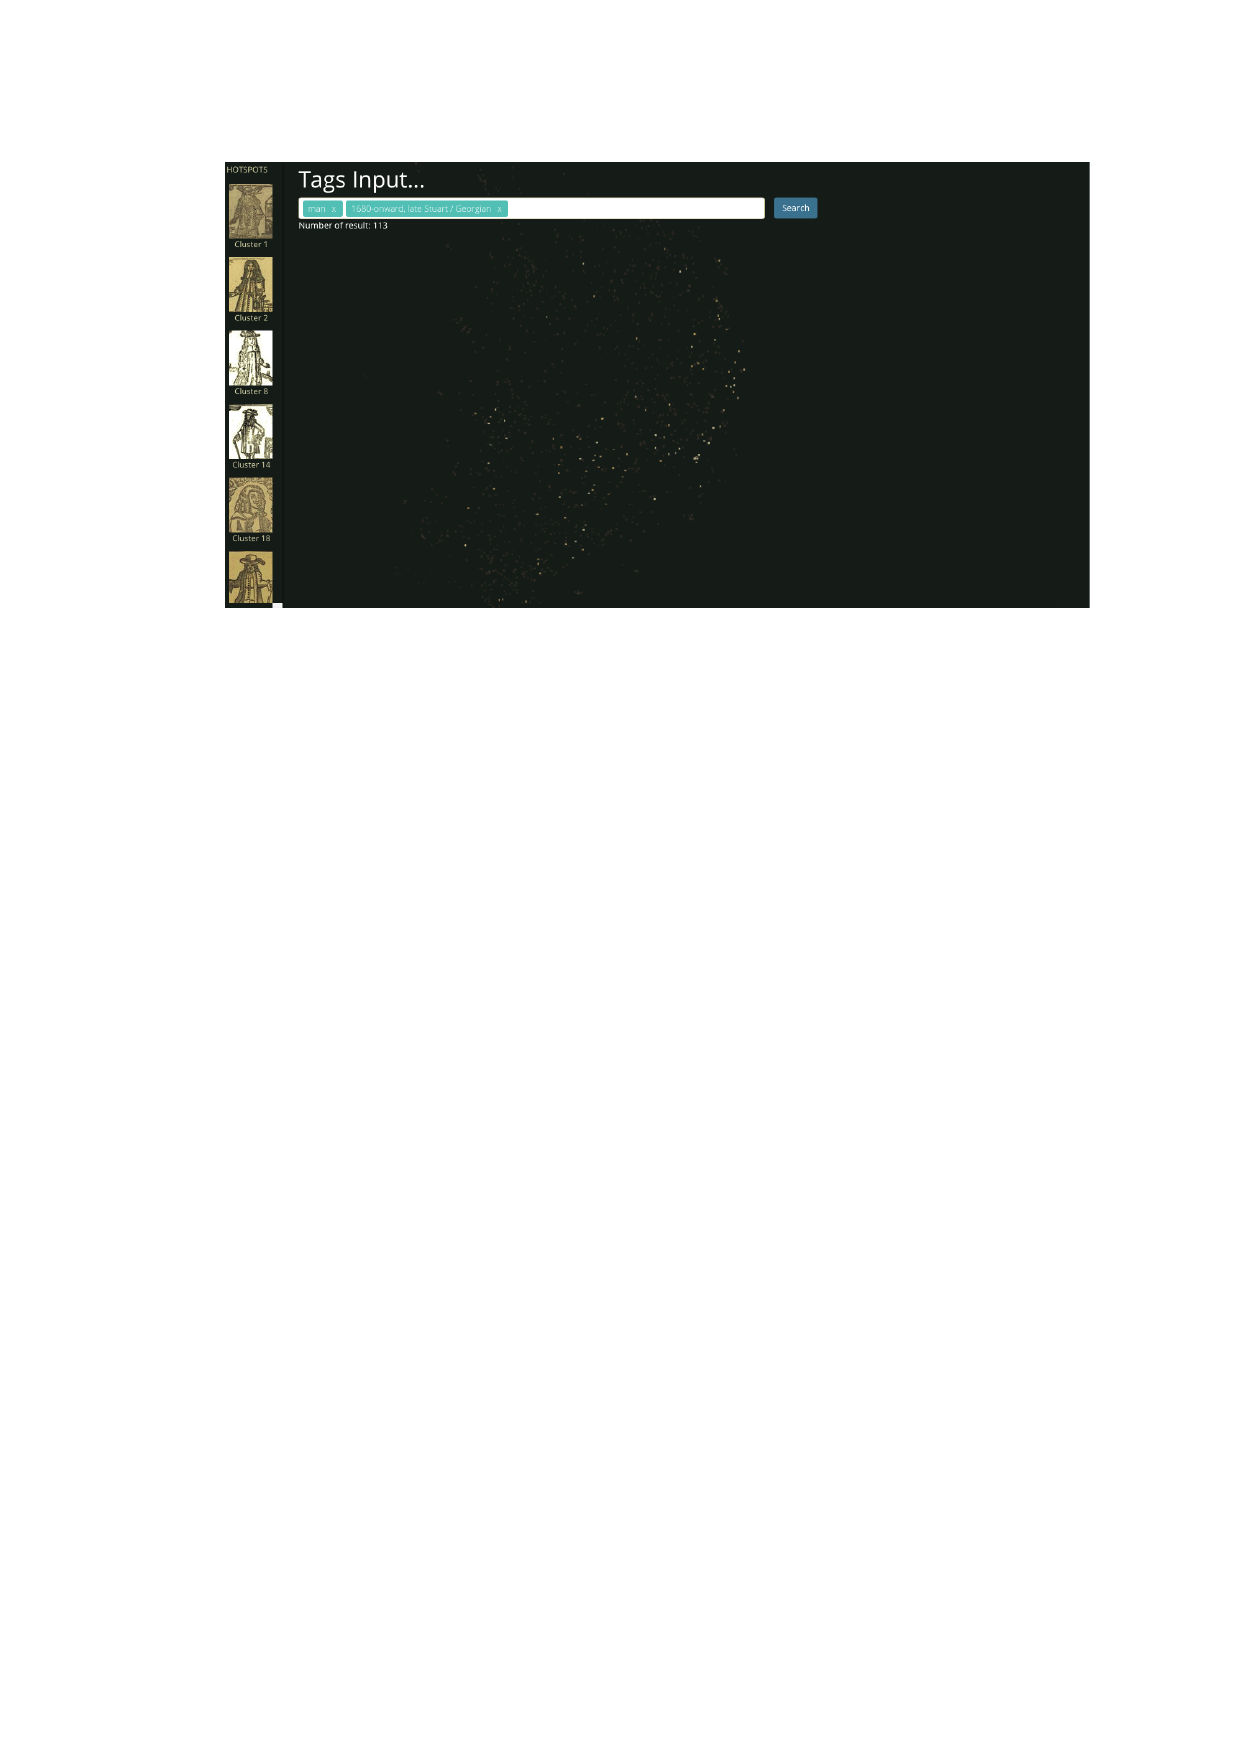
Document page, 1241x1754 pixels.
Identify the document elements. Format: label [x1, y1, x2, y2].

picture [225, 162, 1090, 608]
